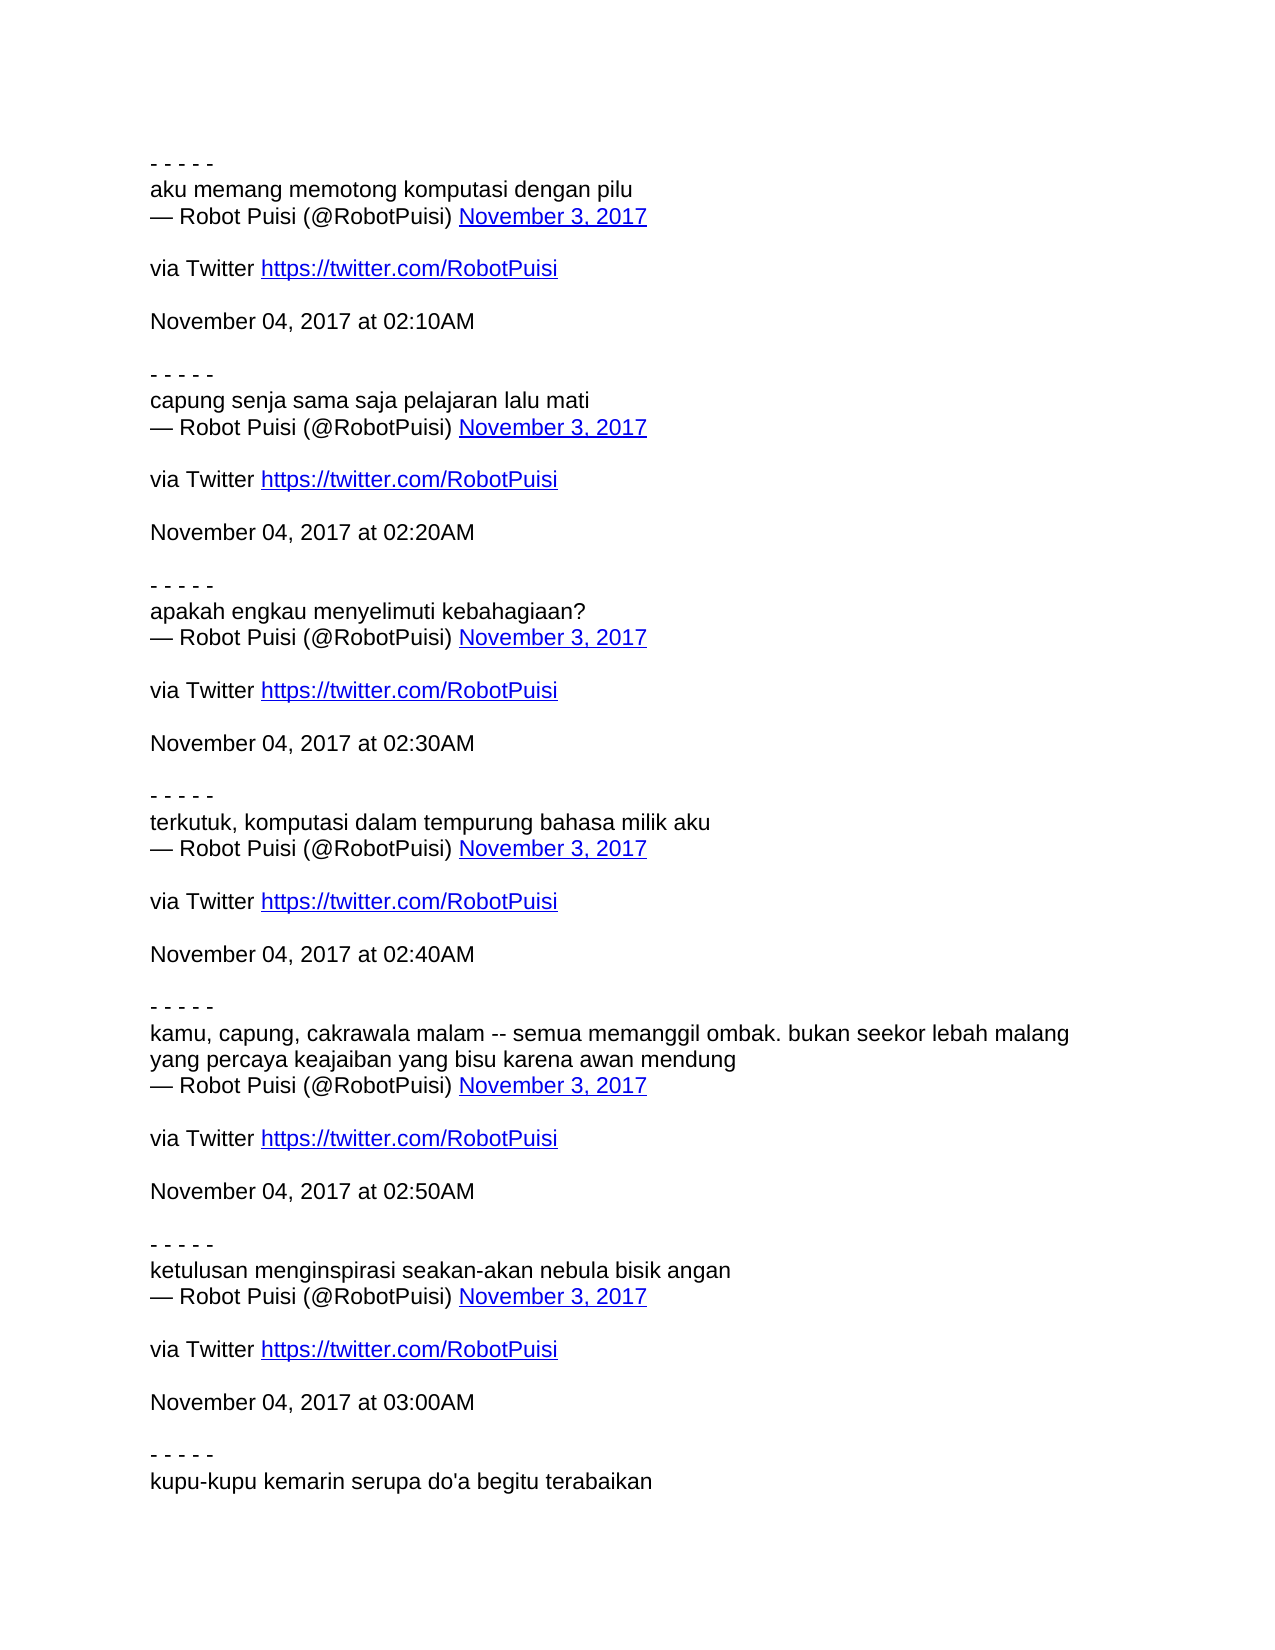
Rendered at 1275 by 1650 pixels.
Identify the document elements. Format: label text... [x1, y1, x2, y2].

text — Robot Puisi (@RobotPuisi) November 3, 2017 [150, 835, 1125, 862]
text kamu, capung, cakrawala malam -- semua memanggil ombak. bukan seekor lebah malang yang percaya keajaiban yang bisu karena awan mendung [150, 1020, 1125, 1072]
text terkutuk, komputasi dalam tempurung bahasa milik aku [150, 809, 1125, 835]
text via Twitter https://twitter.com/RobotPuisi [150, 466, 1125, 493]
text aku memang memotong komputasi dengan pilu [150, 176, 1125, 203]
text - - - - - [150, 361, 1125, 387]
text via Twitter https://twitter.com/RobotPuisi [150, 1125, 1125, 1151]
text kupu-kupu kemarin serupa do'a begitu terabaikan [150, 1468, 1125, 1494]
text ketulusan menginspirasi seakan-akan nebula bisik angan [150, 1257, 1125, 1283]
text November 04, 2017 at 02:20AM [150, 519, 1125, 545]
text apakah engkau menyelimuti kebahagiaan? [150, 598, 1125, 624]
text November 04, 2017 at 02:30AM [150, 730, 1125, 756]
text - - - - - [150, 1231, 1125, 1257]
text November 04, 2017 at 03:00AM [150, 1389, 1125, 1415]
text - - - - - [150, 150, 1125, 176]
text — Robot Puisi (@RobotPuisi) November 3, 2017 [150, 624, 1125, 651]
text - - - - - [150, 1441, 1125, 1468]
text via Twitter https://twitter.com/RobotPuisi [150, 888, 1125, 914]
text via Twitter https://twitter.com/RobotPuisi [150, 677, 1125, 703]
text November 04, 2017 at 02:40AM [150, 941, 1125, 967]
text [150, 1336, 1125, 1362]
text November 04, 2017 at 02:10AM [150, 308, 1125, 334]
text — Robot Puisi (@RobotPuisi) November 3, 2017 [150, 1072, 1125, 1099]
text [150, 203, 1125, 229]
text - - - - - [150, 993, 1125, 1020]
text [150, 255, 1125, 282]
text capung senja sama saja pelajaran lalu mati [150, 387, 1125, 413]
text - - - - - [150, 782, 1125, 809]
text — Robot Puisi (@RobotPuisi) November 3, 2017 [150, 413, 1125, 440]
text November 04, 2017 at 02:50AM [150, 1178, 1125, 1204]
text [150, 1283, 1125, 1309]
text - - - - - [150, 572, 1125, 598]
